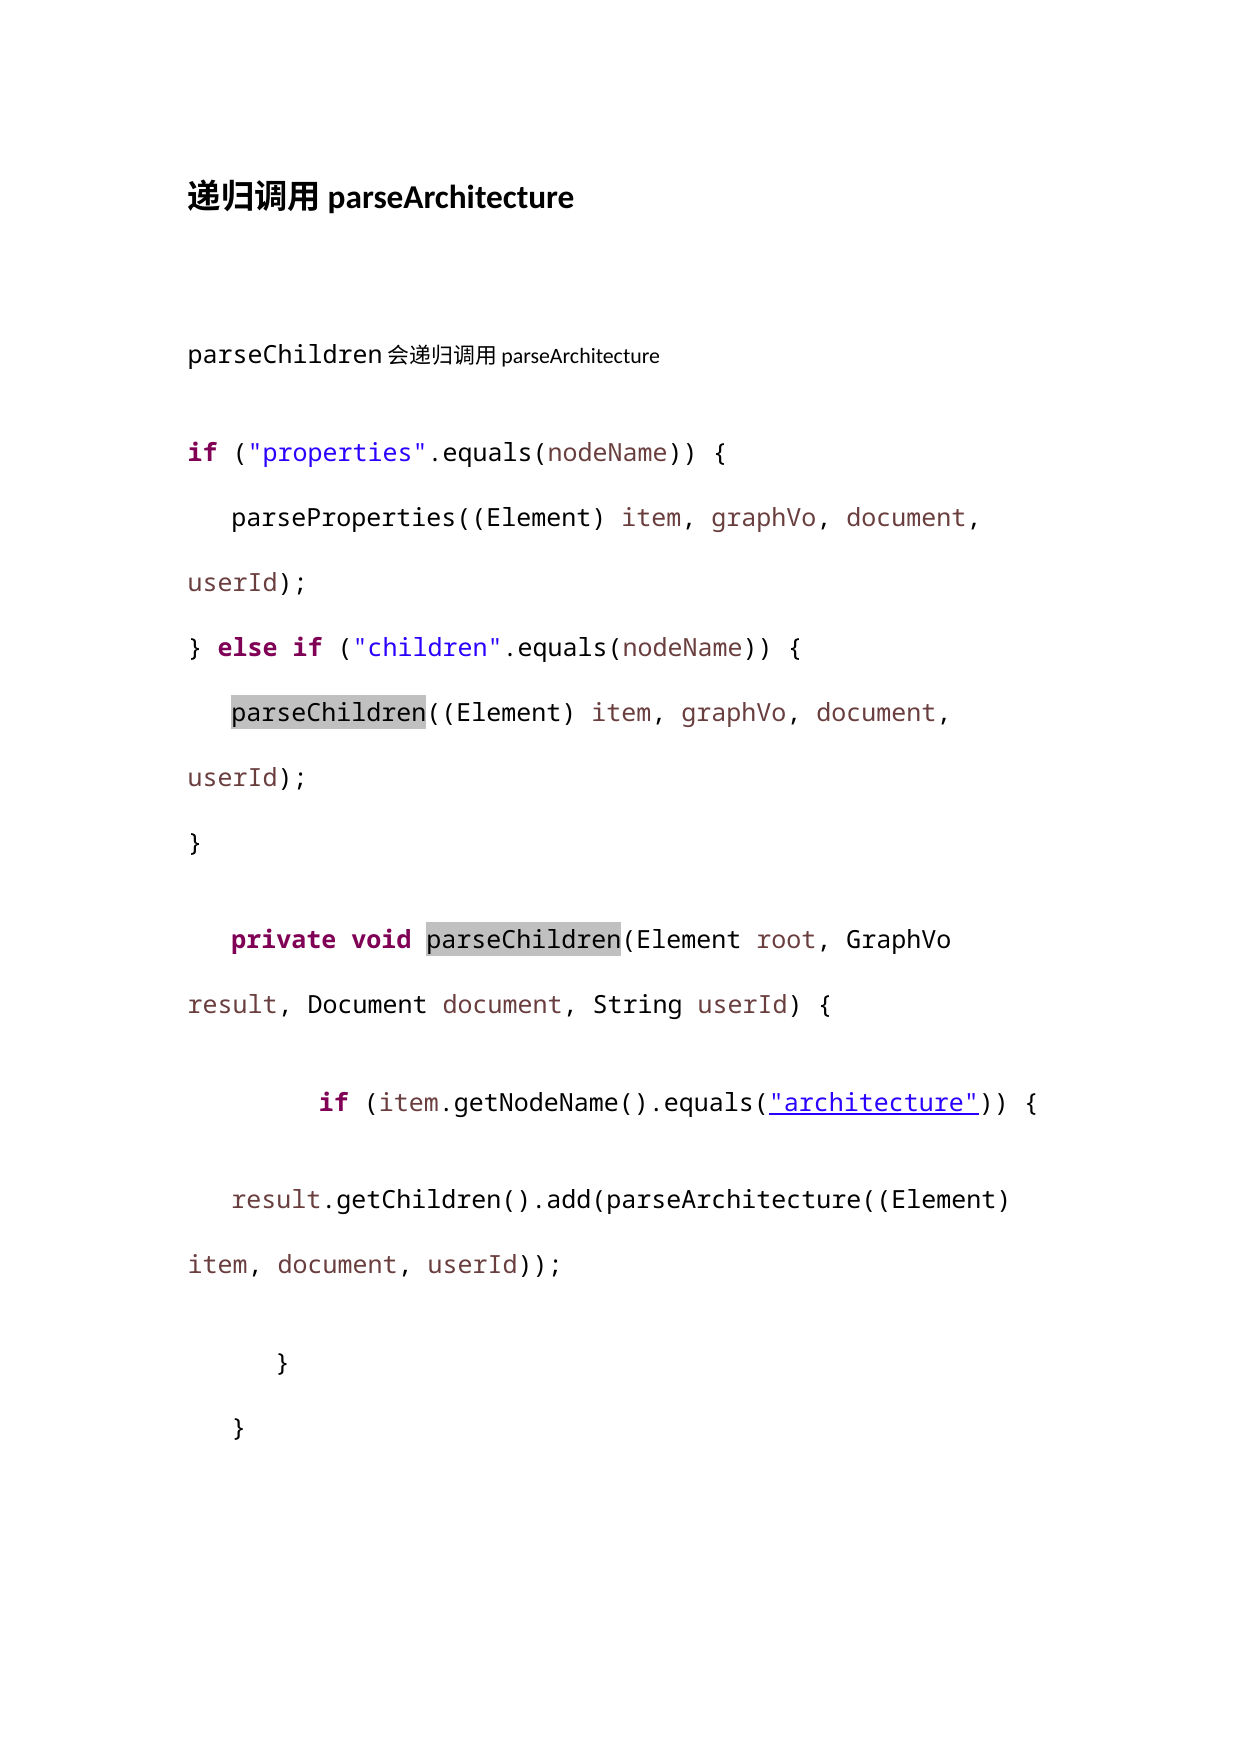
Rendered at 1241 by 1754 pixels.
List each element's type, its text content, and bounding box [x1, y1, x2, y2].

text } [187, 1394, 1053, 1459]
text parseChildren((Element) item, graphVo, document, userId); [187, 679, 1053, 809]
text parseProperties((Element) item, graphVo, document, userId); [187, 484, 1053, 614]
text } else if ("children".equals(nodeName)) { [187, 614, 1053, 679]
text if ("properties".equals(nodeName)) { [187, 419, 1053, 484]
text private void parseChildren(Element root, GraphVo result, Document document, String userId) { [187, 907, 1053, 1037]
text result.getChildren().add(parseArchitecture((Element) item, document, userId)); [187, 1134, 1053, 1297]
text parseChildren会递归调用parseArchitecture [187, 322, 1053, 387]
subtitle 递归调用parseArchitecture [187, 162, 1053, 227]
text if (item.getNodeName().equals("architecture")) { [187, 1069, 1053, 1134]
text } [187, 809, 1053, 874]
text } [187, 1329, 1053, 1394]
